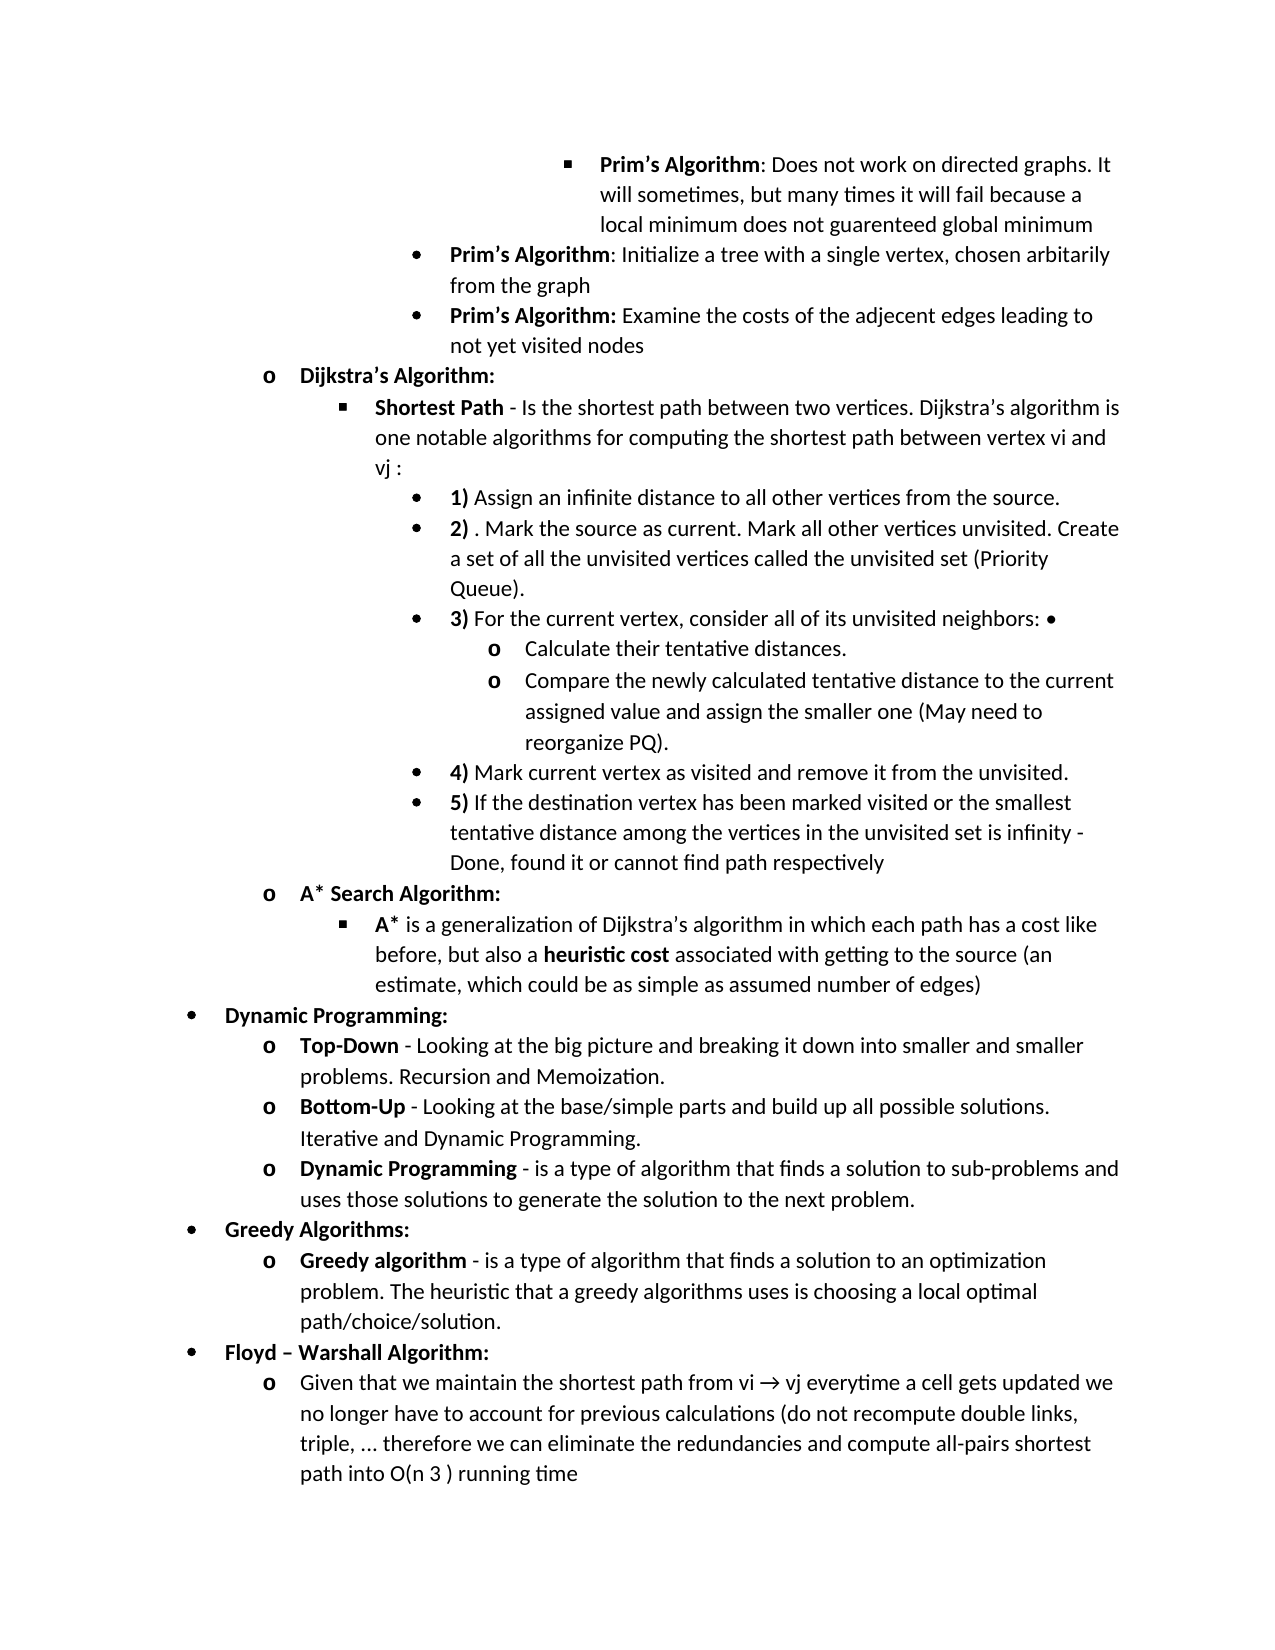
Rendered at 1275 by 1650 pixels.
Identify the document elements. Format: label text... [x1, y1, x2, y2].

list 5) If the destination vertex has been marked visited or the smallest tentative distance among the vertices in the unvisited set is infinity - Done, found it or cannot find path respectively [412, 788, 1125, 876]
list Floyd – Warshall Algorithm: [187, 1338, 1125, 1366]
list Bottom-Up - Looking at the base/simple parts and build up all possible solutions. Iterative and Dynamic Programming. [262, 1092, 1125, 1152]
list Compare the newly calculated tentative distance to the current assigned value and assign the smaller one (May need to reorganize PQ). [487, 666, 1125, 756]
list Dynamic Programming - is a type of algorithm that finds a solution to sub-problems and uses those solutions to generate the solution to the next problem. [262, 1154, 1125, 1213]
list Greedy Algorithms: [187, 1216, 1125, 1244]
list Prim’s Algorithm: Examine the costs of the adjecent edges leading to not yet visited nodes [412, 301, 1125, 359]
list Prim’s Algorithm: Does not work on directed graphs. It will sometimes, but many times it will fail because a local minimum does not guarenteed global minimum [562, 150, 1125, 238]
list Dynamic Programming: [187, 1001, 1125, 1029]
list Dijkstra’s Algorithm: [262, 361, 1125, 391]
list 1) Assign an infinite distance to all other vertices from the source. [412, 483, 1125, 512]
list Shortest Path - Is the shortest path between two vertices. Dijkstra’s algorithm is one notable algorithms for computing the shortest path between vertex vi and vj : [337, 393, 1125, 481]
list A* Search Algorithm: [262, 879, 1125, 908]
list 4) Mark current vertex as visited and remove it from the unvisited. [412, 758, 1125, 786]
list 2) . Mark the source as current. Mark all other vertices unvisited. Create a set of all the unvisited vertices called the unvisited set (Priority Queue). [412, 514, 1125, 602]
list A* is a generalization of Dijkstra’s algorithm in which each path has a cost like before, but also a heuristic cost associated with getting to the source (an estimate, which could be as simple as assumed number of edges) [337, 910, 1125, 998]
list Greedy algorithm - is a type of algorithm that finds a solution to an optimization problem. The heuristic that a greedy algorithms uses is choosing a local optimal path/choice/solution. [262, 1246, 1125, 1335]
list Calculate their tentative distances. [487, 634, 1125, 664]
list Top-Down - Looking at the big picture and breaking it down into smaller and smaller problems. Recursion and Memoization. [262, 1031, 1125, 1090]
list 3) For the current vertex, consider all of its unvisited neighbors: • [412, 604, 1125, 632]
list Given that we maintain the shortest path from vi → vj everytime a cell gets updated we no longer have to account for previous calculations (do not recompute double links, triple, ... therefore we can eliminate the redundancies and compute all-pairs shortest path into O(n 3 ) running time [262, 1368, 1125, 1488]
list Prim’s Algorithm: Initialize a tree with a single vertex, chosen arbitarily from the graph [412, 241, 1125, 299]
